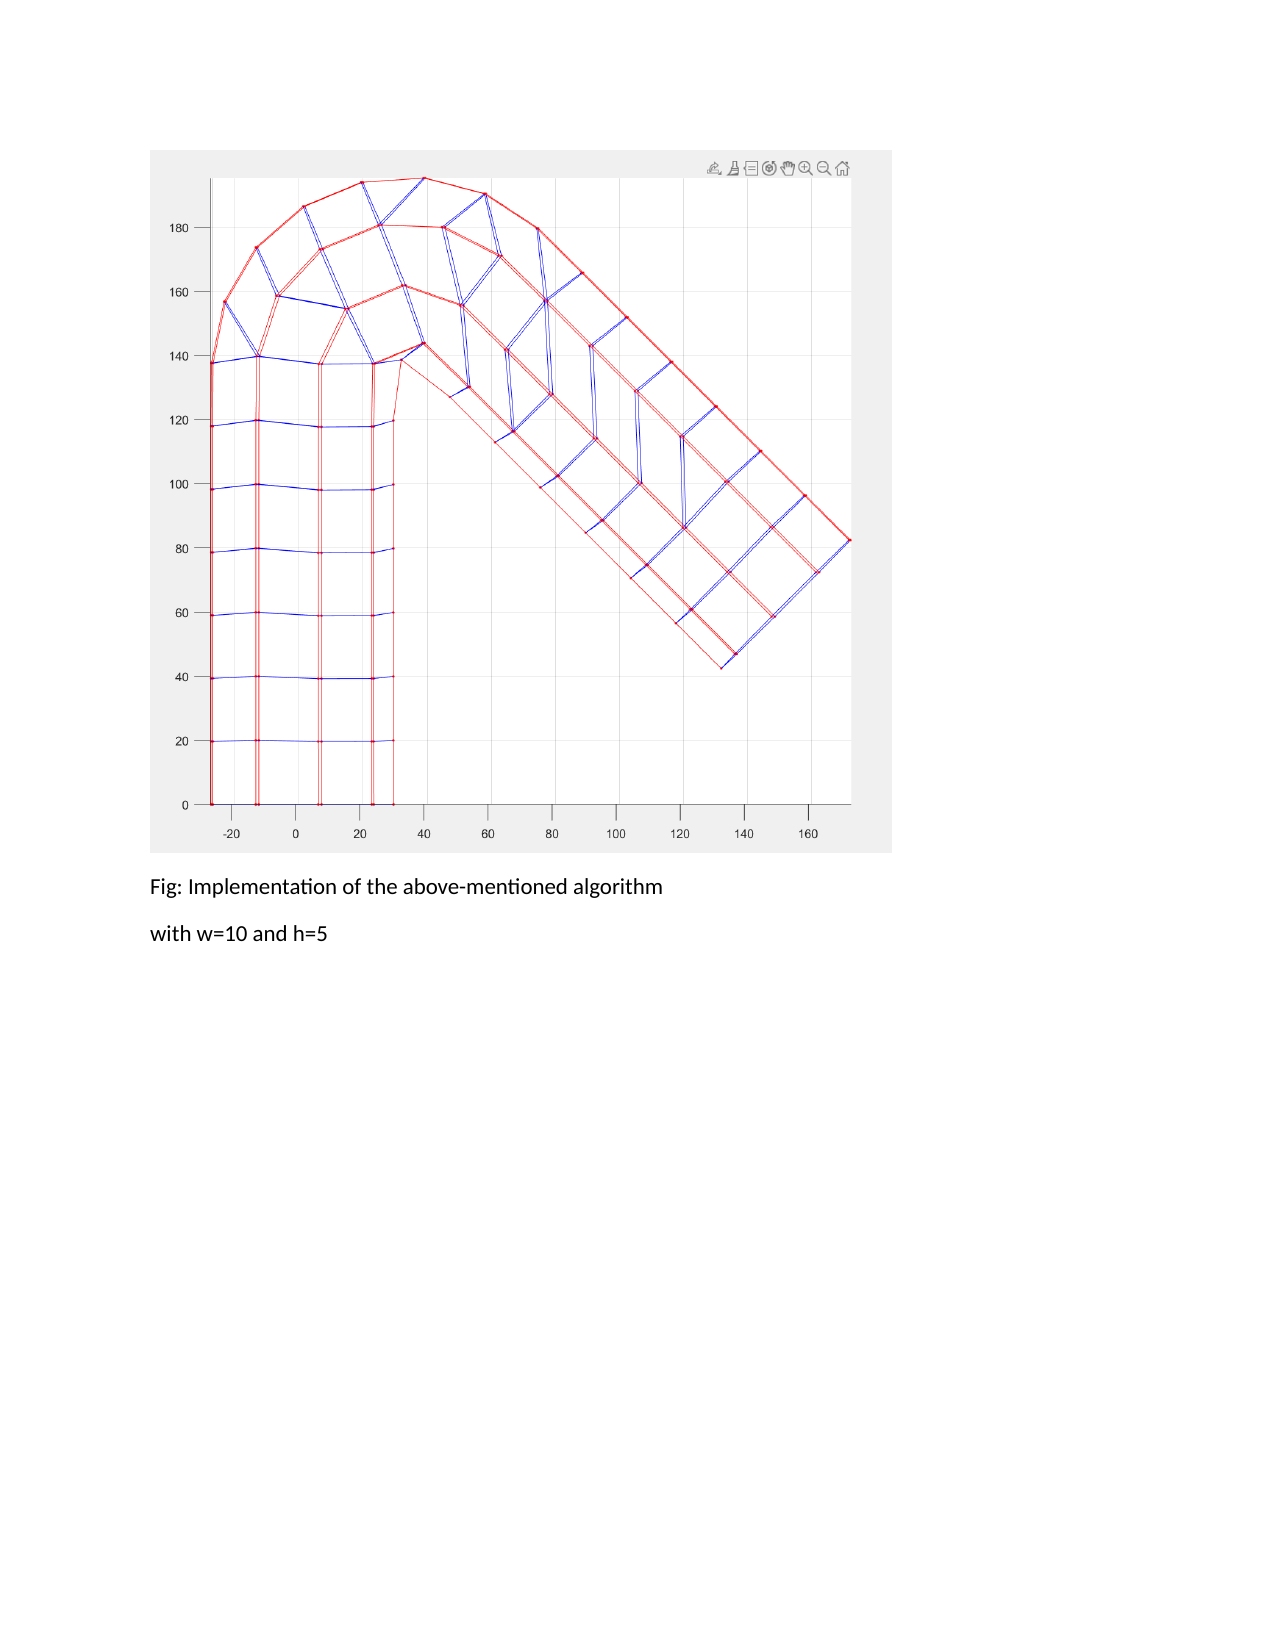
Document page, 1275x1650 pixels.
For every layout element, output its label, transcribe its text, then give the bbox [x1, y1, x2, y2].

picture [150, 150, 892, 853]
text with w=10 and h=5 [150, 919, 1125, 947]
text Fig: Implementation of the above-mentioned algorithm [150, 872, 1125, 900]
